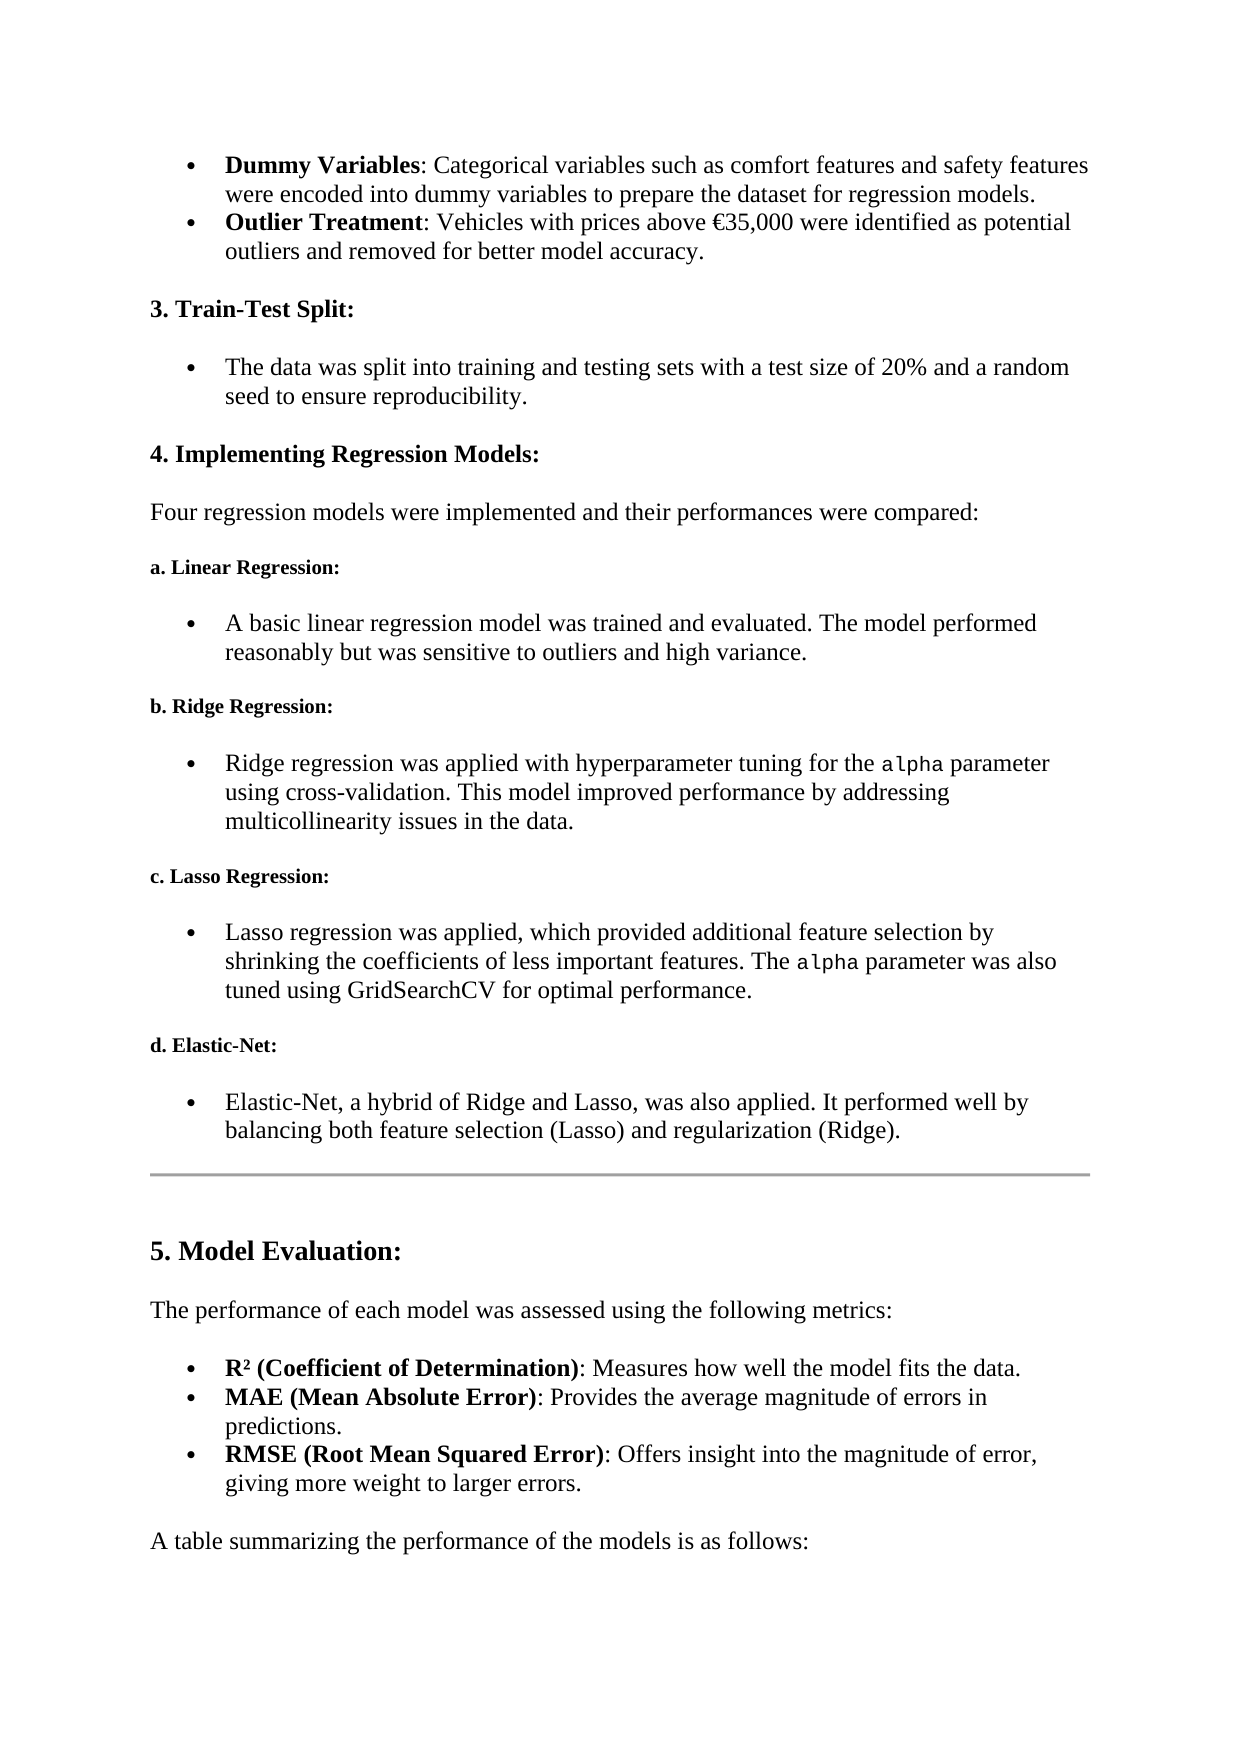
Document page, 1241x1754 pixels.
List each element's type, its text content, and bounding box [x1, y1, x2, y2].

list Elastic-Net, a hybrid of Ridge and Lasso, was also applied. It performed well by balancing both feature selection (Lasso) and regularization (Ridge). [187, 1087, 1090, 1144]
text c. Lasso Regression: [150, 864, 1090, 888]
list Dummy Variables: Categorical variables such as comfort features and safety features were encoded into dummy variables to prepare the dataset for regression models. [187, 150, 1090, 207]
text 3. Train-Test Split: [150, 294, 1090, 323]
text 5. Model Evaluation: [150, 1234, 1090, 1266]
text b. Ridge Regression: [150, 694, 1090, 718]
text a. Linear Regression: [150, 554, 1090, 579]
list Outlier Treatment: Vehicles with prices above €35,000 were identified as potential outliers and removed for better model accuracy. [187, 207, 1090, 265]
text d. Elastic-Net: [150, 1033, 1090, 1057]
list A basic linear regression model was trained and evaluated. The model performed reasonably but was sensitive to outliers and high variance. [187, 608, 1090, 665]
list Lasso regression was applied, which provided additional feature selection by shrinking the coefficients of less important features. The alpha parameter was also tuned using GridSearchCV for optimal performance. [187, 917, 1090, 1004]
list The data was split into training and testing sets with a test size of 20% and a random seed to ensure reproducibility. [187, 352, 1090, 409]
text A table summarizing the performance of the models is as follows: [150, 1526, 1090, 1555]
list MAE (Mean Absolute Error): Provides the average magnitude of errors in predictions. [187, 1382, 1090, 1439]
list Ridge regression was applied with hyperparameter tuning for the alpha parameter using cross-validation. This model improved performance by addressing multicollinearity issues in the data. [187, 748, 1090, 835]
list RMSE (Root Mean Squared Error): Offers insight into the magnitude of error, giving more weight to larger errors. [187, 1439, 1090, 1497]
text The performance of each model was assessed using the following metrics: [150, 1295, 1090, 1324]
text 4. Implementing Regression Models: [150, 439, 1090, 467]
text Four regression models were implemented and their performances were compared: [150, 497, 1090, 525]
list R² (Coefficient of Determination): Measures how well the model fits the data. [187, 1353, 1090, 1382]
